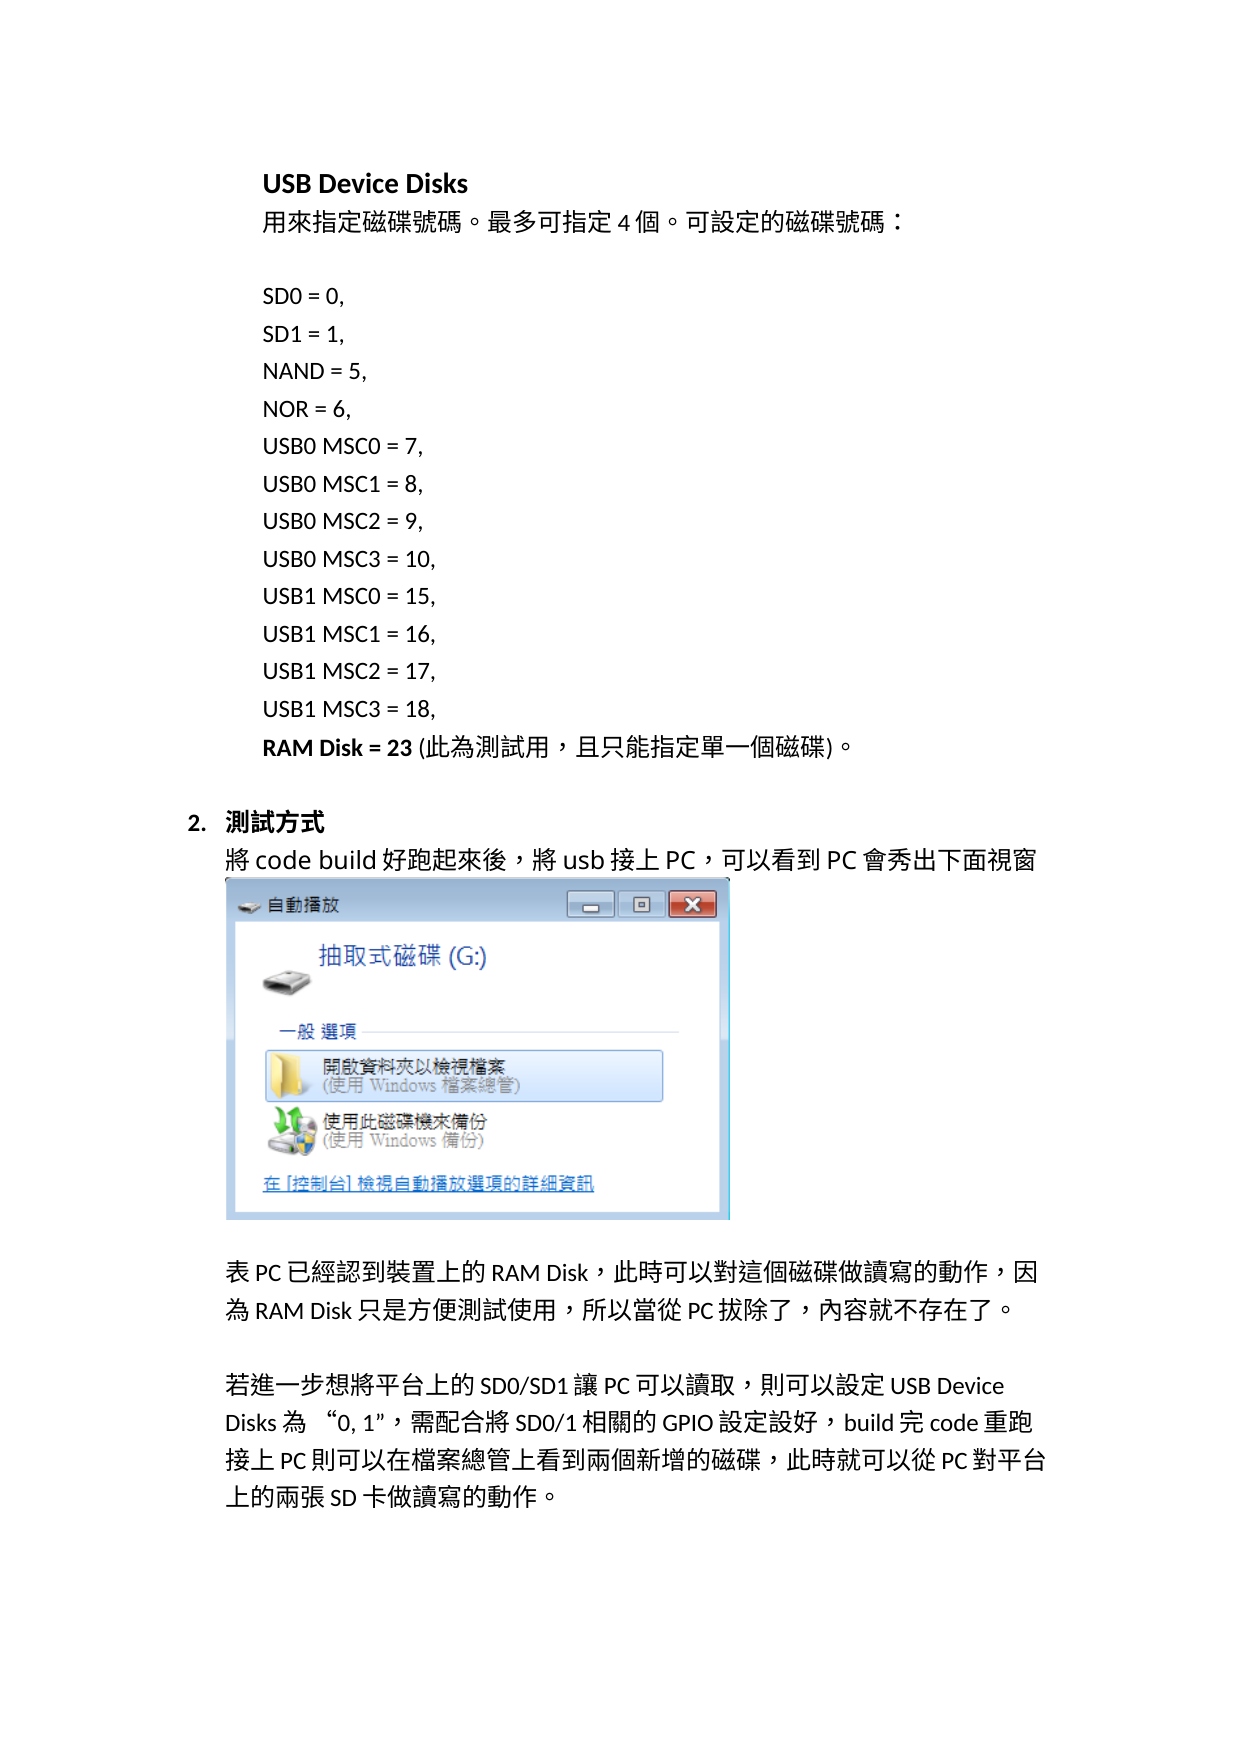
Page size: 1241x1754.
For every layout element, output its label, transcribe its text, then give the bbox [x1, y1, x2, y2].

text 將code build好跑起來後，將usb接上PC，可以看到PC會秀出下面視窗 [187, 839, 1053, 877]
list 測試方式 [187, 802, 1053, 839]
picture [225, 877, 730, 1220]
list USB Device Disks 用來指定磁碟號碼。最多可指定4個。可設定的磁碟號碼： SD0 = 0, SD1 = 1, NAND = 5, NOR = 6, USB0 MSC0 = 7, USB0 MSC1 = 8, USB0 MSC2 = 9, USB0 MSC3 = 10, USB1 MSC0 = 15, USB1 MSC1 = 16, USB1 MSC2 = 17, USB1 MSC3 = 18, RAM Disk = 23 (此為測試用，且只能指定單一個磁碟)。 [262, 164, 1053, 764]
list 表PC已經認到裝置上的RAM Disk，此時可以對這個磁碟做讀寫的動作，因為RAM Disk只是方便測試使用，所以當從PC拔除了，內容就不存在了。 [225, 1252, 1053, 1327]
list 若進一步想將平台上的SD0/SD1讓PC可以讀取，則可以設定USB Device Disks為 “0, 1”，需配合將SD0/1相關的GPIO設定設好，build完code重跑接上PC則可以在檔案總管上看到兩個新增的磁碟，此時就可以從PC對平台上的兩張SD卡做讀寫的動作。 [225, 1364, 1053, 1514]
